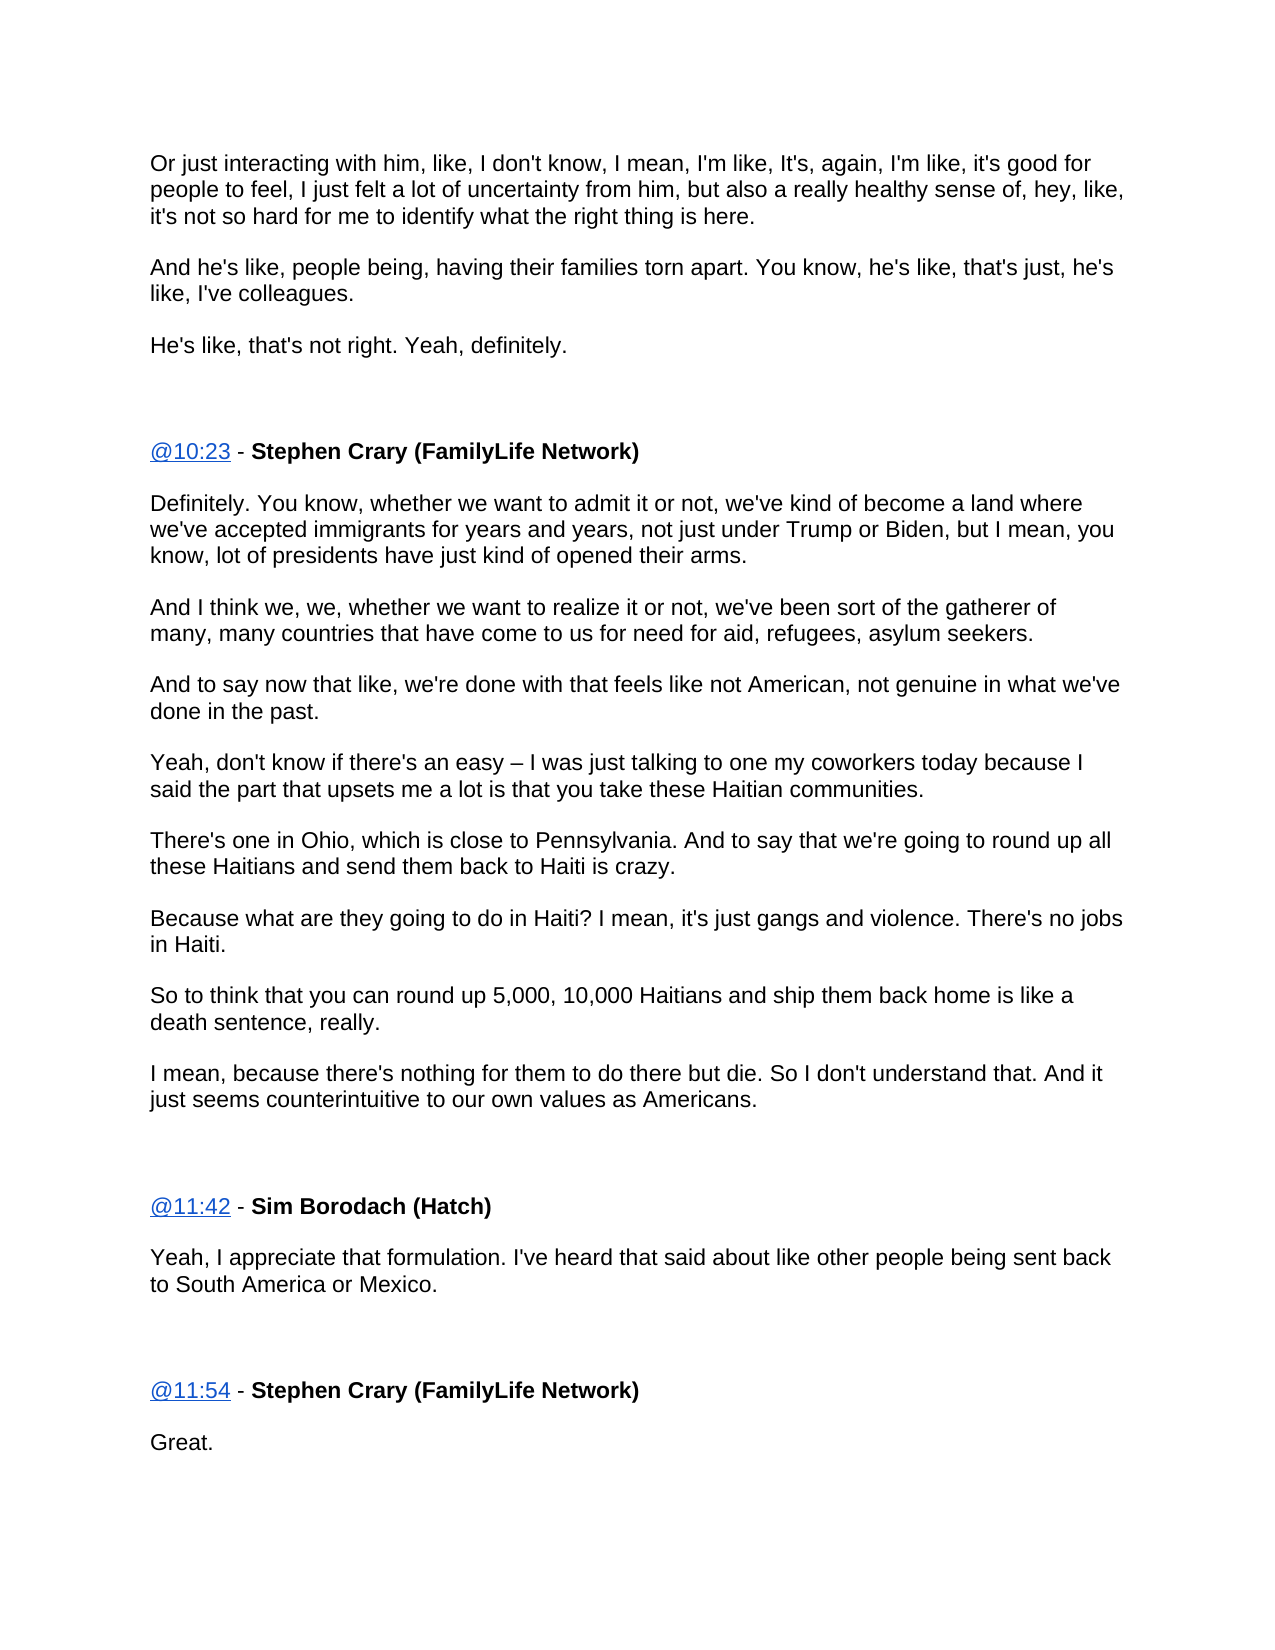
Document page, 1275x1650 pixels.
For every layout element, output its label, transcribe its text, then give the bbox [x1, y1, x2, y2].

text Yeah, don't know if there's an easy – I was just talking to one my coworkers today because I said the part that upsets me a lot is that you take these Haitian communities. [150, 749, 1125, 802]
text @11:42 - Sim Borodach (Hatch) [150, 1193, 1125, 1219]
text And I think we, we, whether we want to realize it or not, we've been sort of the gatherer of many, many countries that have come to us for need for aid, refugees, asylum seekers. [150, 594, 1125, 646]
text Yeah, I appreciate that formulation. I've heard that said about like other people being sent back to South America or Mexico. [150, 1244, 1125, 1297]
text Or just interacting with him, like, I don't know, I mean, I'm like, It's, again, I'm like, it's good for people to feel, I just felt a lot of uncertainty from him, but also a really healthy sense of, hey, like, it's not so hard for me to identify what the right thing is here. [150, 150, 1125, 229]
text Great. [150, 1428, 1125, 1455]
text Definitely. You know, whether we want to admit it or not, we've kind of become a land where we've accepted immigrants for years and years, not just under Trump or Biden, but I mean, you know, lot of presidents have just kind of opened their arms. [150, 490, 1125, 569]
text And he's like, people being, having their families torn apart. You know, he's like, that's just, he's like, I've colleagues. [150, 254, 1125, 307]
text @10:23 - Stephen Crary (FamilyLife Network) [150, 438, 1125, 465]
text Because what are they going to do in Haiti? I mean, it's just gangs and violence. There's no jobs in Haiti. [150, 904, 1125, 957]
text And to say now that like, we're done with that feels like not American, not genuine in what we've done in the past. [150, 671, 1125, 724]
text So to think that you can round up 5,000, 10,000 Haitians and ship them back home is like a death sentence, really. [150, 982, 1125, 1035]
text @11:54 - Stephen Crary (FamilyLife Network) [150, 1377, 1125, 1403]
text He's like, that's not right. Yeah, definitely. [150, 332, 1125, 358]
text I mean, because there's nothing for them to do there but die. So I don't understand that. And it just seems counterintuitive to our own values as Americans. [150, 1060, 1125, 1113]
text There's one in Ohio, which is close to Pennsylvania. And to say that we're going to round up all these Haitians and send them back to Haiti is crazy. [150, 827, 1125, 879]
